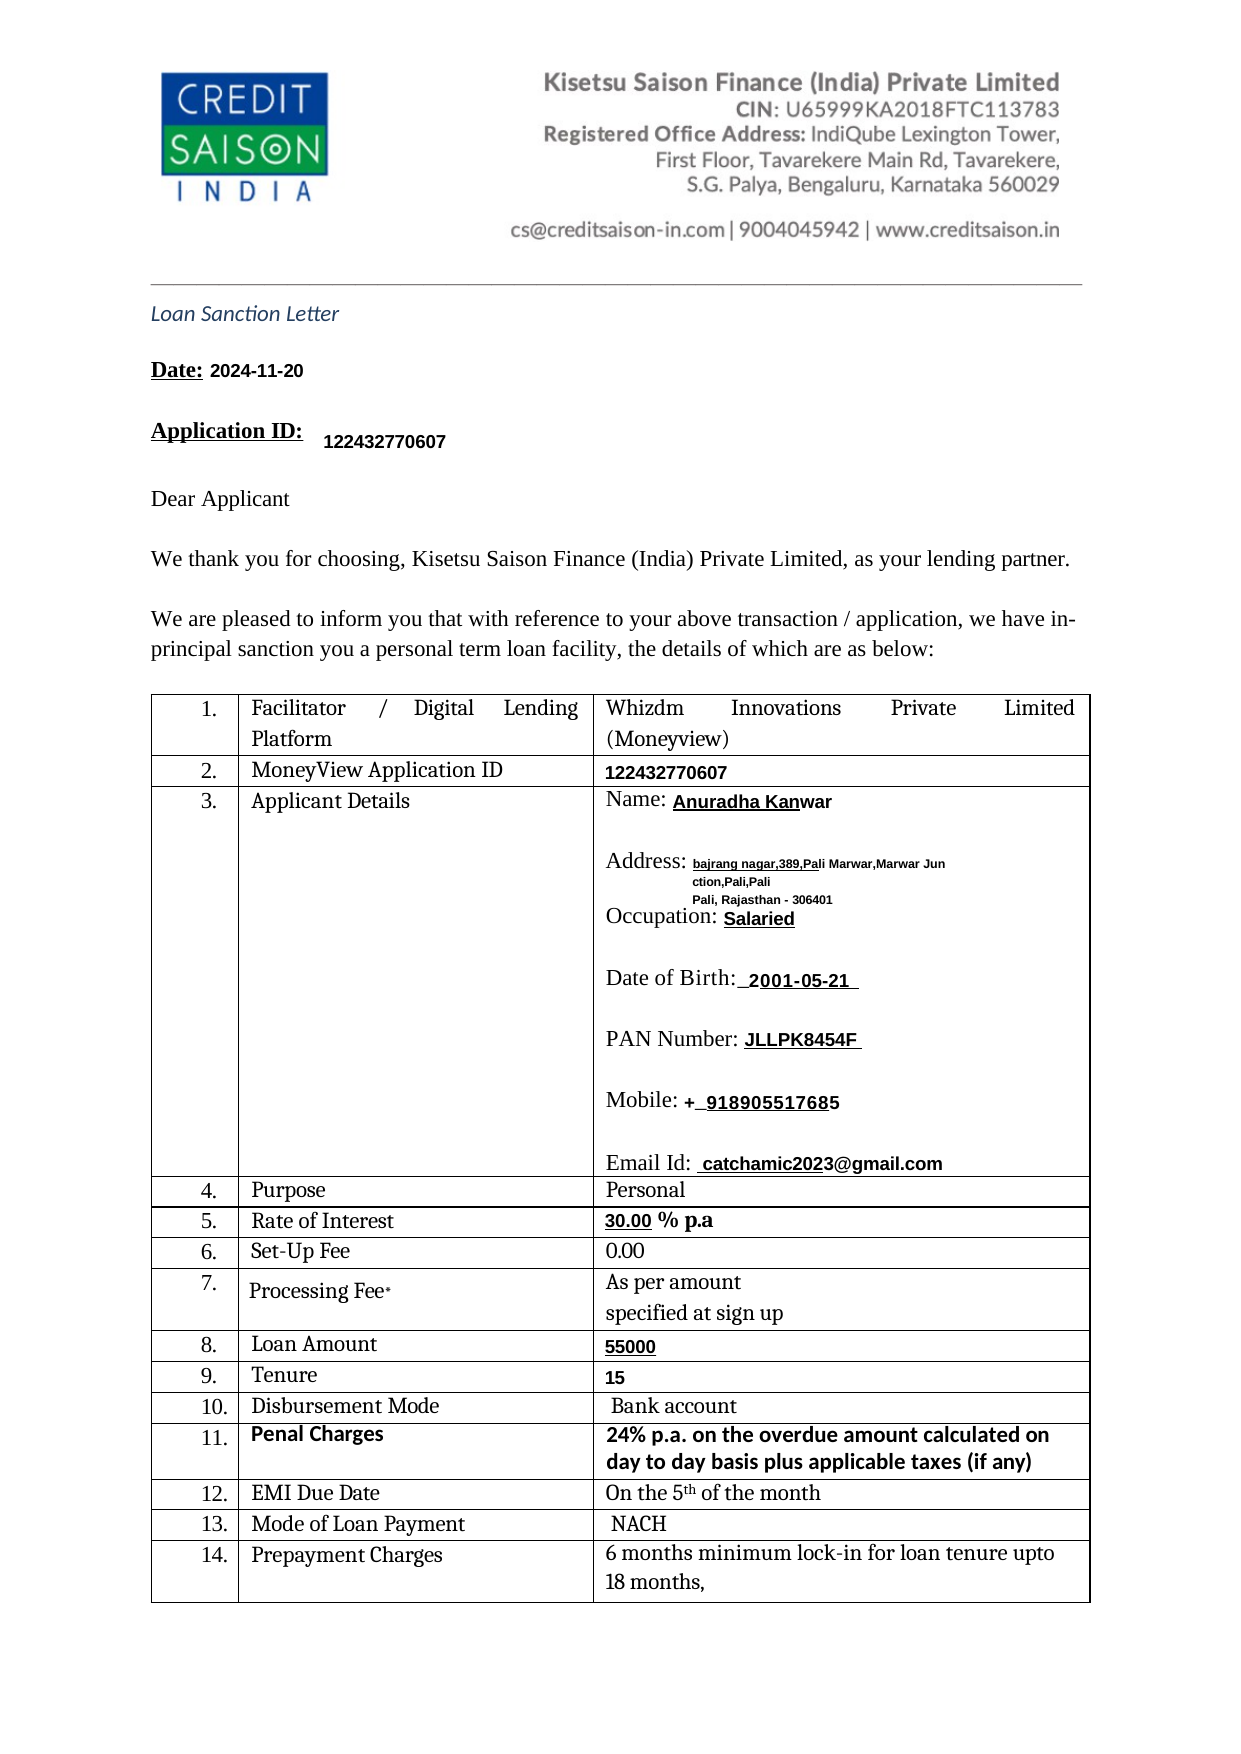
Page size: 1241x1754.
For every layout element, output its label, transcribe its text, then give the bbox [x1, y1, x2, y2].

table_cell Name: Anuradha Kanwar Address: bajrang nagar,389,Pali Marwar,Marwar Jun ction,Pali,Pali Pali, Rajasthan - 306401 Occupation: Salaried Date of Birth:_2001-05-21 PAN Number: JLLPK8454F Mobile: +_918905517685 Email Id: catchamic2023@gmail.com [594, 787, 1089, 1176]
table_cell 10. [152, 1393, 238, 1422]
text Date: 2024-11-20 [151, 356, 1226, 384]
table_cell Personal [594, 1177, 1089, 1206]
table_cell NACH [594, 1510, 1089, 1540]
text We are pleased to inform you that with reference to your above transaction / application, we have in- principal sanction you a personal term loan facility, the details of which are as below: [151, 604, 1128, 661]
table_cell MoneyView Application ID [239, 756, 593, 786]
table_cell Prepayment Charges [239, 1541, 593, 1602]
table_cell 13. [152, 1510, 238, 1540]
text Dear Applicant [151, 486, 1226, 512]
text ――――――――――――――――――――――――――――――――――――――――― [151, 268, 1226, 295]
table_header 1. [152, 695, 238, 755]
table_cell 3. [152, 787, 238, 1176]
table_cell Set-Up Fee [239, 1238, 593, 1268]
table_cell 0.00 [594, 1238, 1089, 1268]
table_cell On the 5th of the month [594, 1480, 1089, 1509]
table_cell 6. [152, 1238, 238, 1268]
table_cell 11. [152, 1424, 238, 1478]
text 122432770607 [323, 431, 1226, 452]
table_cell Penal Charges [239, 1424, 593, 1478]
table_header Facilitator / Digital Lending Platform [239, 695, 593, 755]
table_cell 7. [152, 1269, 238, 1330]
table_cell 122432770607 [594, 756, 1089, 786]
table_cell 2. [152, 756, 238, 786]
table_cell EMI Due Date [239, 1480, 593, 1509]
table_cell 14. [152, 1541, 238, 1602]
table_cell Bank account [594, 1393, 1089, 1422]
table_cell Purpose [239, 1177, 593, 1206]
text Application ID: [151, 417, 304, 440]
table_cell Processing Fee* [239, 1269, 593, 1330]
table_cell 6 months minimum lock-in for loan tenure upto 18 months, [594, 1541, 1089, 1602]
table_cell Tenure [239, 1362, 593, 1392]
table_cell 8. [152, 1331, 238, 1361]
table_cell 24% p.a. on the overdue amount calculated on day to day basis plus applicable taxes (if any) [594, 1424, 1089, 1478]
table_cell 5. [152, 1208, 238, 1237]
table_cell As per amount specified at sign up [594, 1269, 1089, 1330]
table_cell 9. [152, 1362, 238, 1392]
table_cell 55000 [594, 1331, 1089, 1361]
text We thank you for choosing, Kisetsu Saison Finance (India) Private Limited, as your lending partner. [151, 545, 1226, 571]
picture [160, 70, 1059, 242]
table_cell Loan Amount [239, 1331, 593, 1361]
table_cell 15 [594, 1362, 1089, 1392]
table_cell Disbursement Mode [239, 1393, 593, 1422]
table_cell 30.00 % p.a [594, 1208, 1089, 1237]
table_cell Applicant Details [239, 787, 593, 1176]
table_cell 4. [152, 1177, 238, 1206]
text Loan Sanction Letter [151, 299, 1226, 327]
table_cell Rate of Interest [239, 1208, 593, 1237]
table_cell 12. [152, 1480, 238, 1509]
table_header Whizdm Innovations Private Limited (Moneyview) [594, 695, 1089, 755]
table_cell Mode of Loan Payment [239, 1510, 593, 1540]
